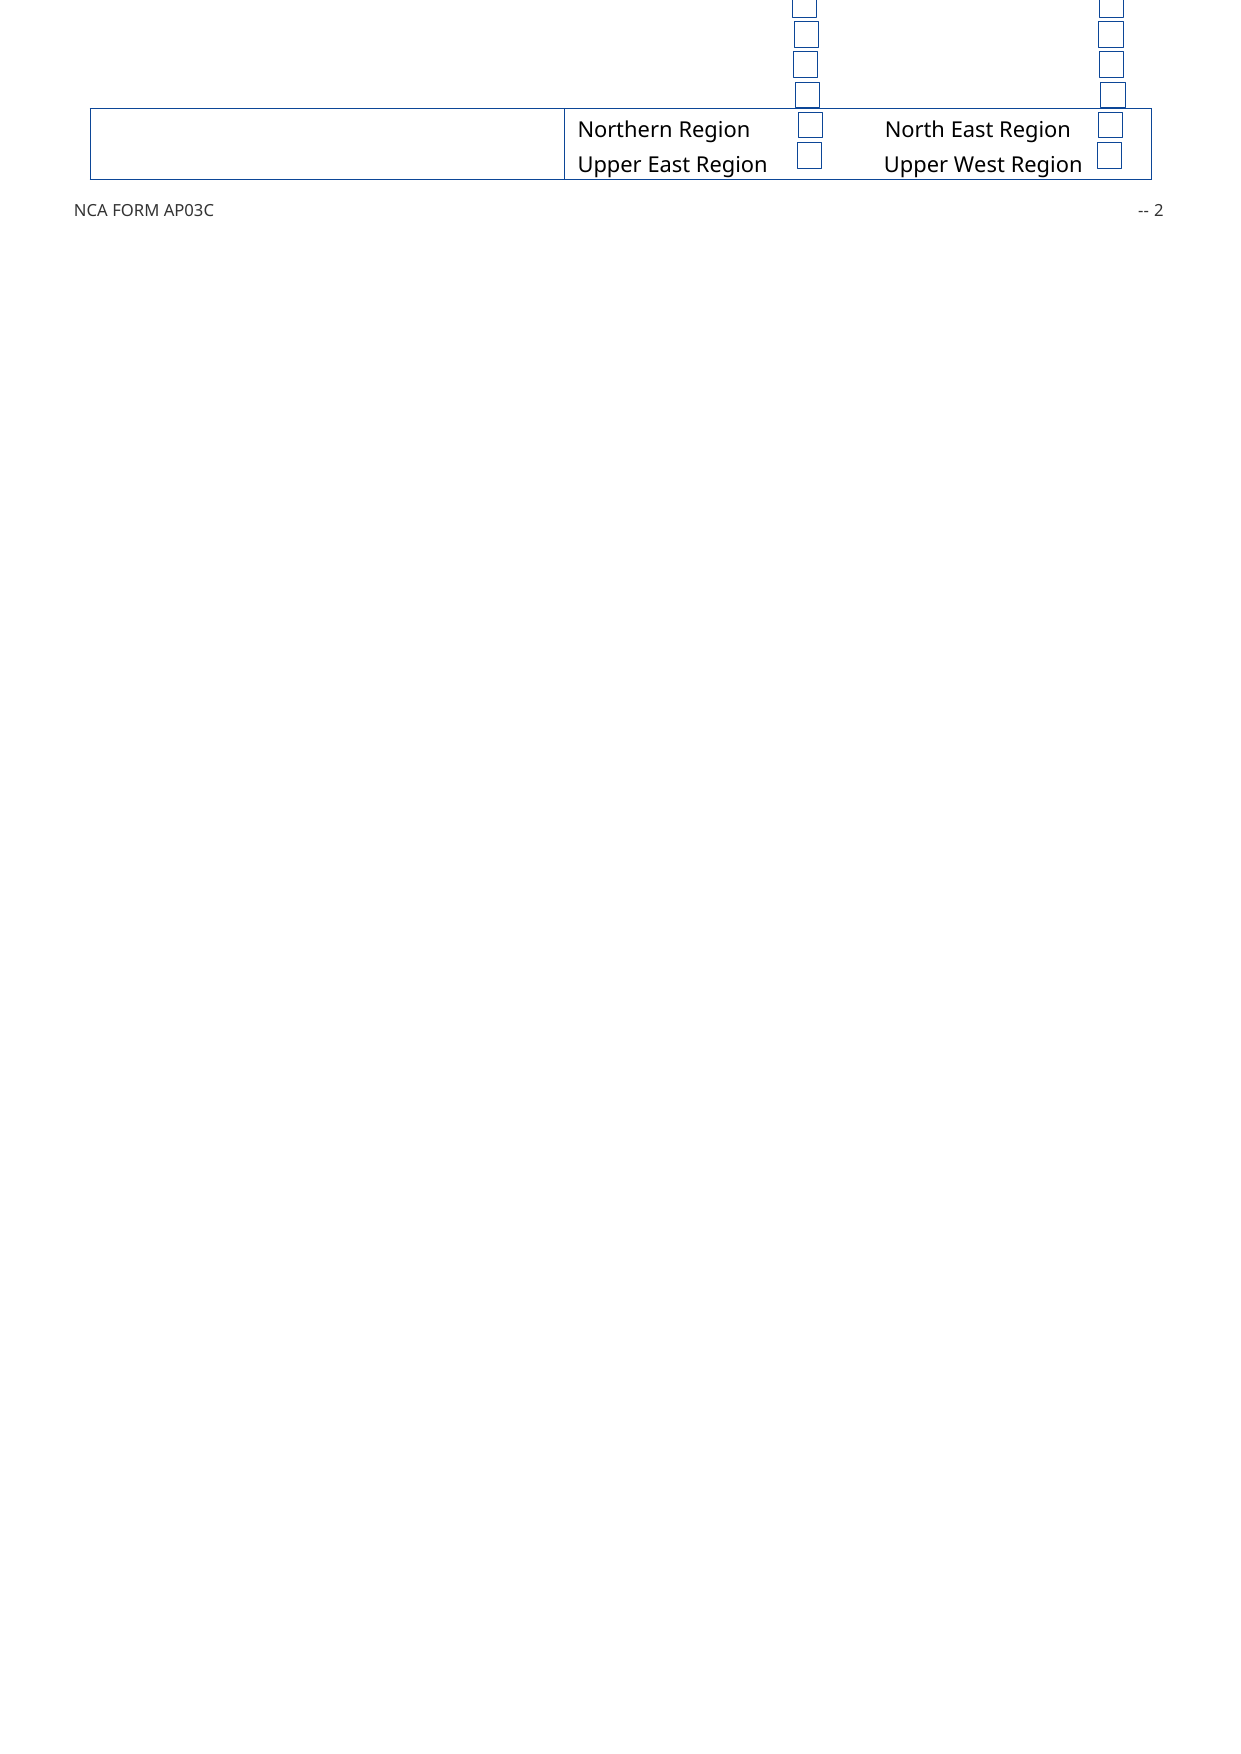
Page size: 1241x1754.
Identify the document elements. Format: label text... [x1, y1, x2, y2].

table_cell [565, 109, 1151, 179]
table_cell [91, 109, 564, 179]
text NCA FORM AP03C -- 2 [74, 198, 1221, 221]
